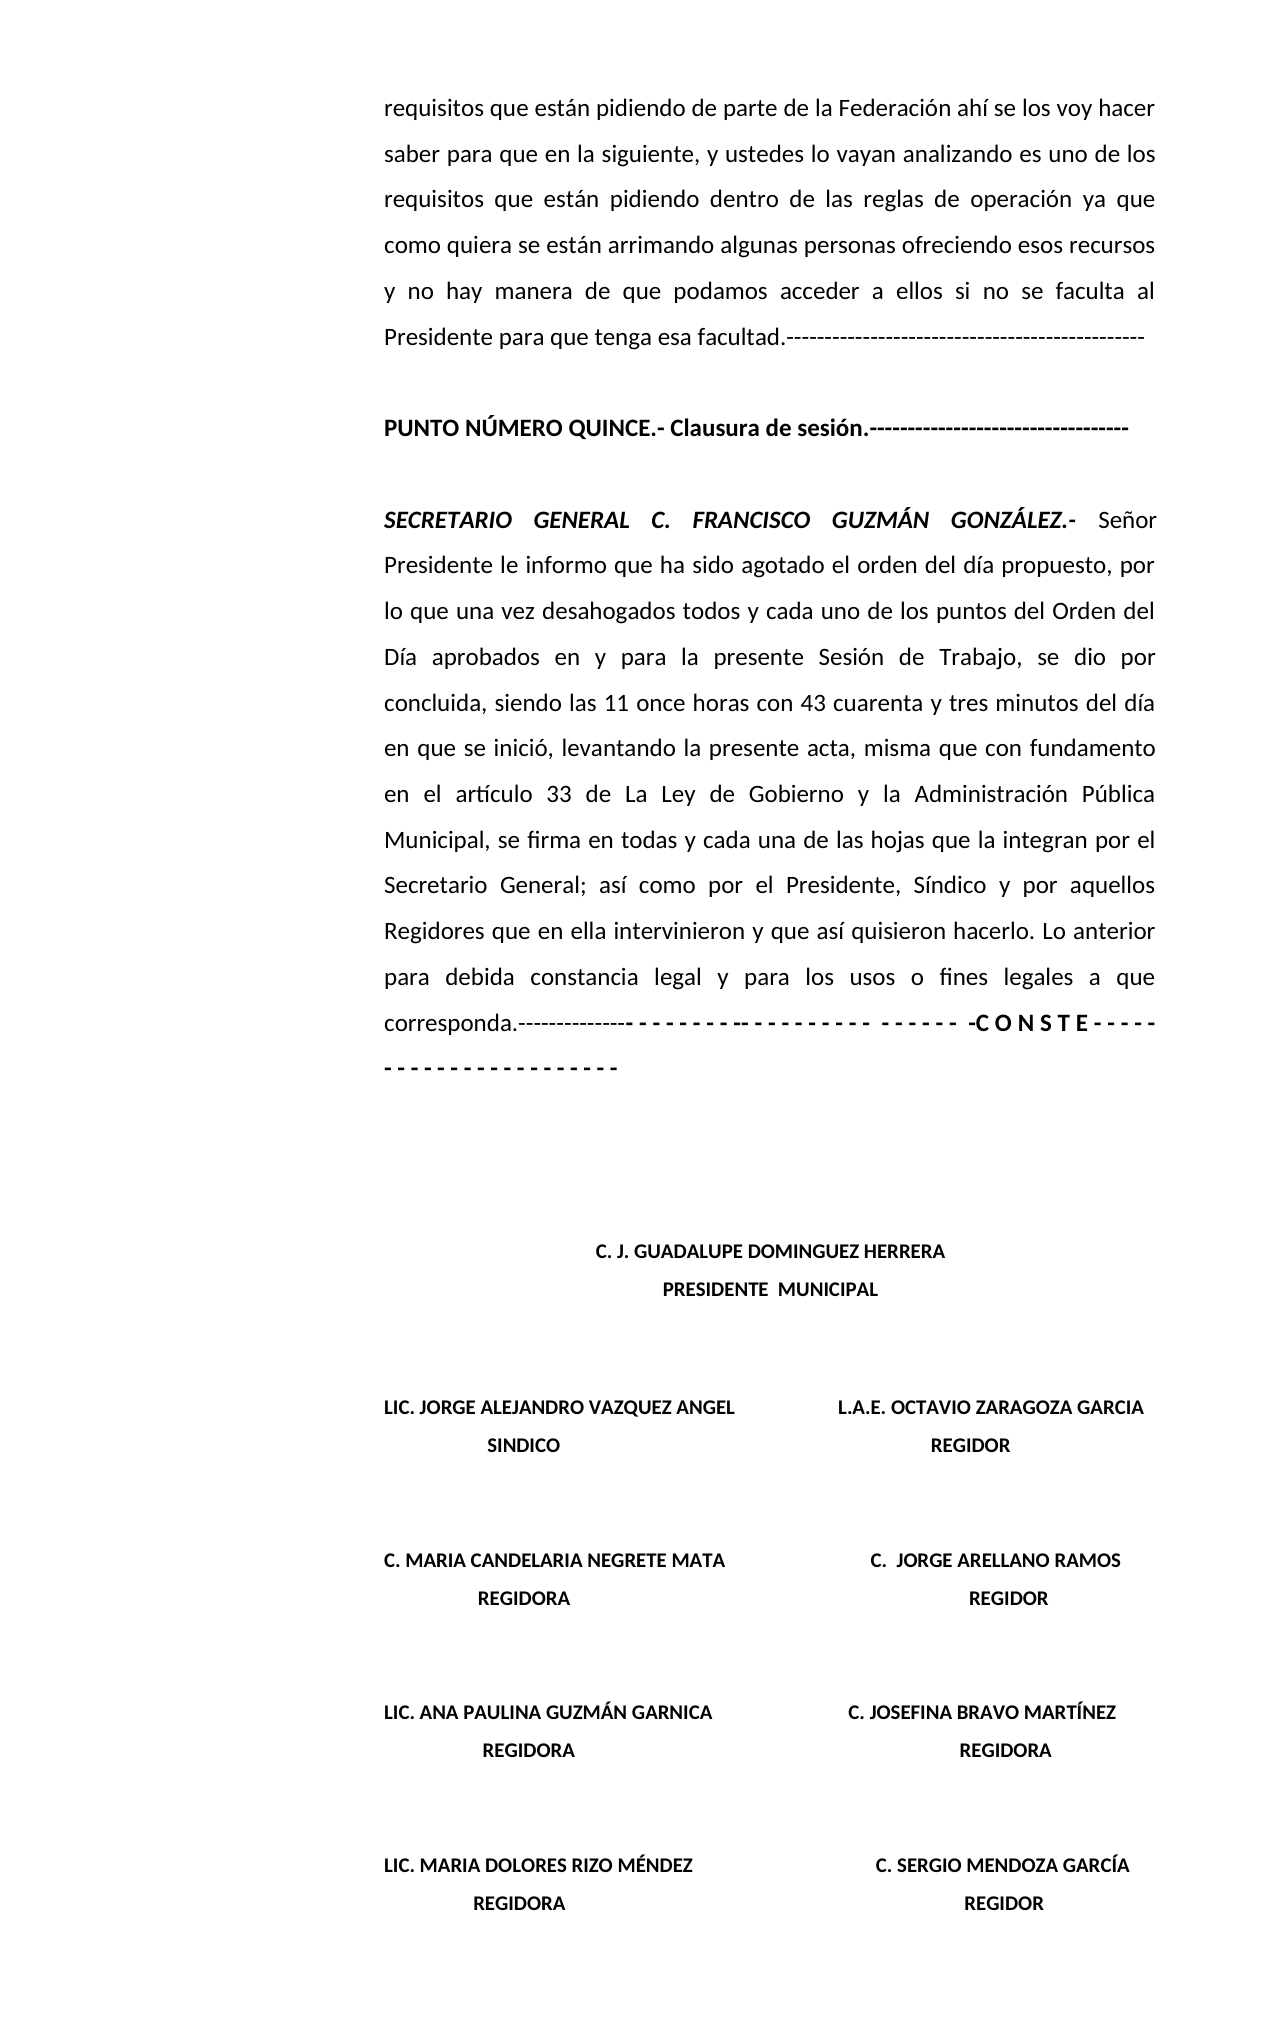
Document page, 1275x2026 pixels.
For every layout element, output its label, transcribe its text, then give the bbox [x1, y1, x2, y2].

text LIC. ANA PAULINA GUZMÁN GARNICA C. JOSEFINA BRAVO MARTÍNEZ [384, 1699, 1157, 1725]
text PRESIDENTE MUNICIPAL [384, 1276, 1157, 1302]
text C. J. GUADALUPE DOMINGUEZ HERRERA [384, 1238, 1157, 1264]
text C. MARIA CANDELARIA NEGRETE MATA C. JORGE ARELLANO RAMOS [384, 1547, 1157, 1572]
text REGIDORA REGIDORA [384, 1738, 1157, 1763]
text LIC. JORGE ALEJANDRO VAZQUEZ ANGEL L.A.E. OCTAVIO ZARAGOZA GARCIA [384, 1394, 1157, 1420]
text SINDICO REGIDOR [384, 1433, 1157, 1458]
text SECRETARIO GENERAL C. FRANCISCO GUZMÁN GONZÁLEZ.- Señor Presidente le informo que ha sido agotado el orden del día propuesto, por lo que una vez desahogados todos y cada uno de los puntos del Orden del Día aprobados en y para la presente Sesión de Trabajo, se dio por concluida, siendo las 11 once horas con 43 cuarenta y tres minutos del día en que se inició, levantando la presente acta, misma que con fundamento en el artículo 33 de La Ley de Gobierno y la Administración Pública Municipal, se firma en todas y cada una de las hojas que la integran por el Secretario General; así como por el Presidente, Síndico y por aquellos Regidores que en ella intervinieron y que así quisieron hacerlo. Lo anterior para debida constancia legal y para los usos o fines legales a que corresponda.--------------- - - - - - - - -- - - - - - - - - - - - - - - - -C O N S T E - - - - - - - - - - - - - - - - - - - - - - - [384, 504, 1157, 1083]
text REGIDORA REGIDOR [384, 1890, 1157, 1916]
text REGIDORA REGIDOR [384, 1585, 1157, 1611]
text LIC. MARIA DOLORES RIZO MÉNDEZ C. SERGIO MENDOZA GARCÍA [384, 1852, 1157, 1877]
text PUNTO NÚMERO QUINCE.- Clausura de sesión.---------------------------------- [384, 412, 1157, 443]
